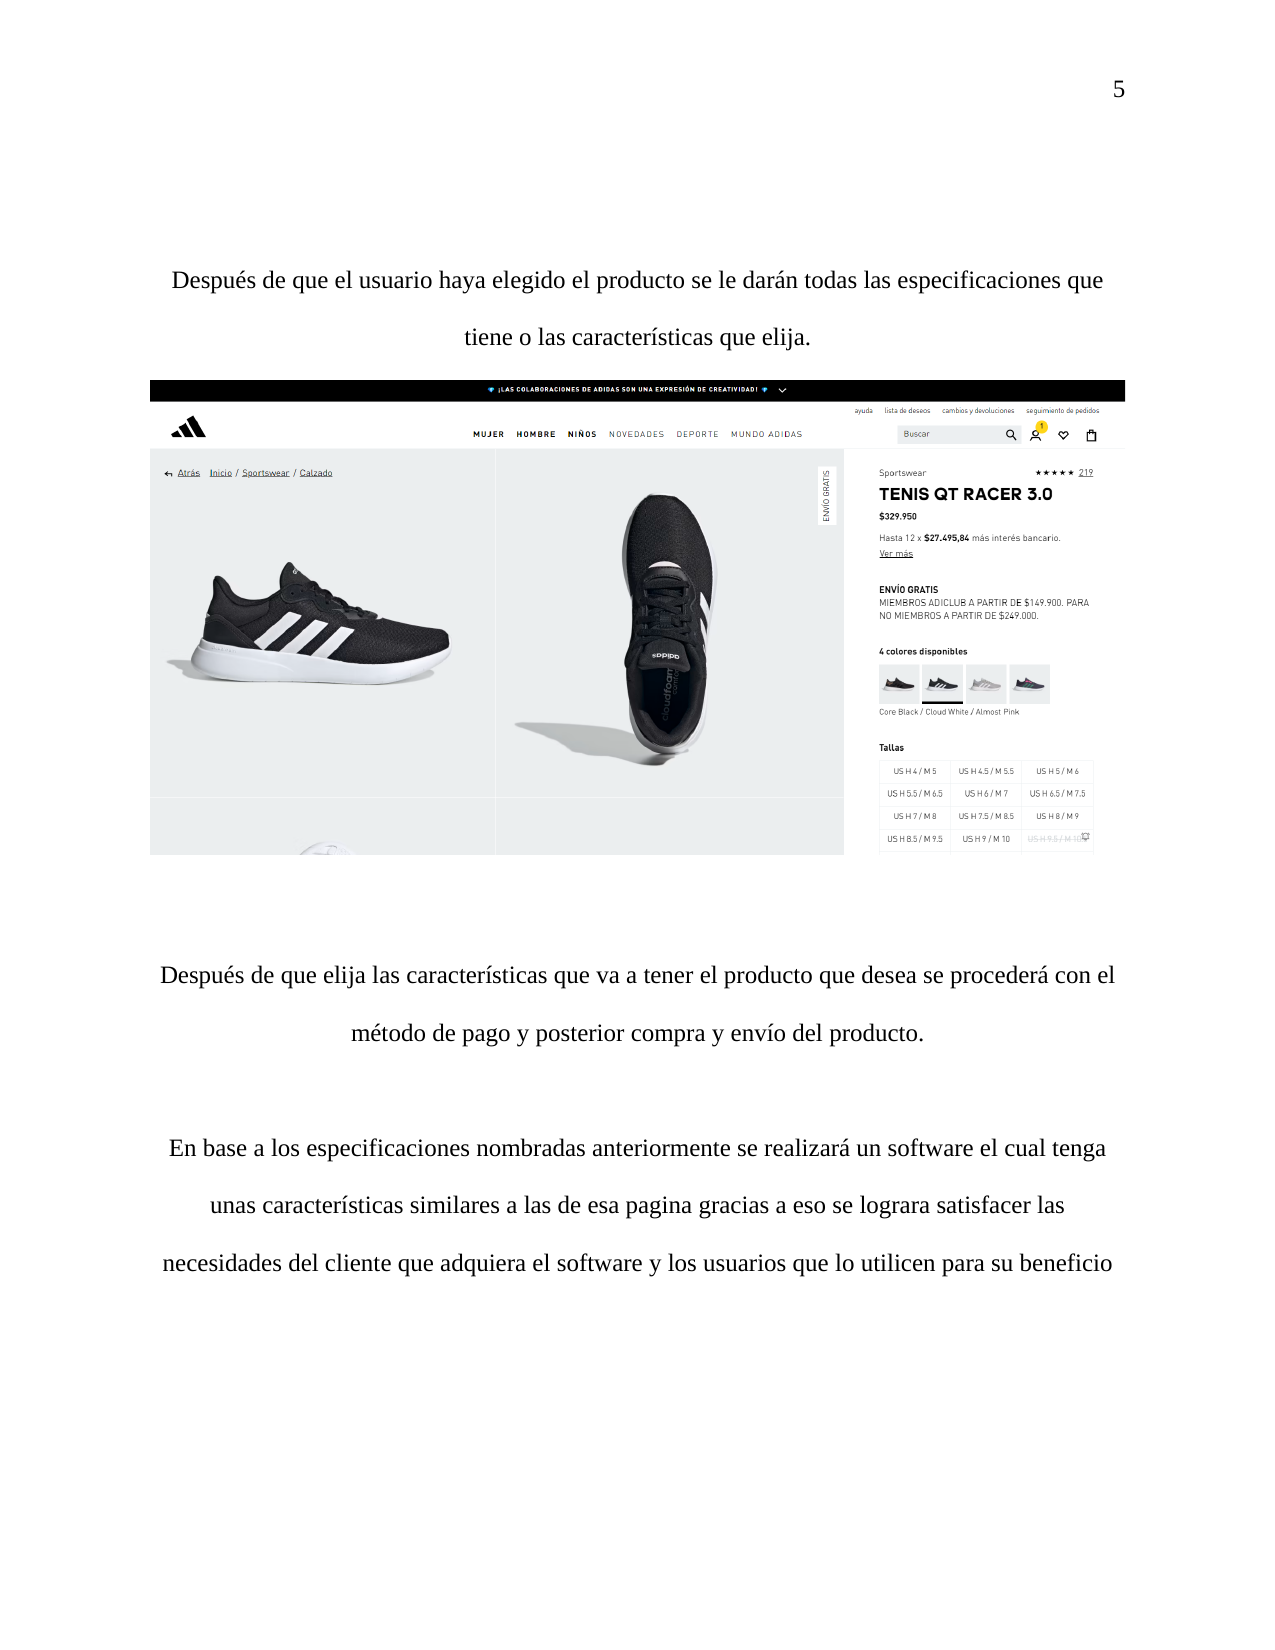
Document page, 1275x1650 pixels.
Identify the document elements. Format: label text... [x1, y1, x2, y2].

text Después de que elija las características que va a tener el producto que desea se procederá con el método de pago y posterior compra y envío del producto. [150, 960, 1125, 1047]
picture [150, 380, 1125, 855]
text En base a los especificaciones nombradas anteriormente se realizará un software el cual tenga unas características similares a las de esa pagina gracias a eso se lograra satisfacer las necesidades del cliente que adquiera el software y los usuarios que lo utilicen para su beneficio [150, 1133, 1125, 1277]
text Después de que el usuario haya elegido el producto se le darán todas las especificaciones que tiene o las características que elija. [150, 265, 1125, 351]
